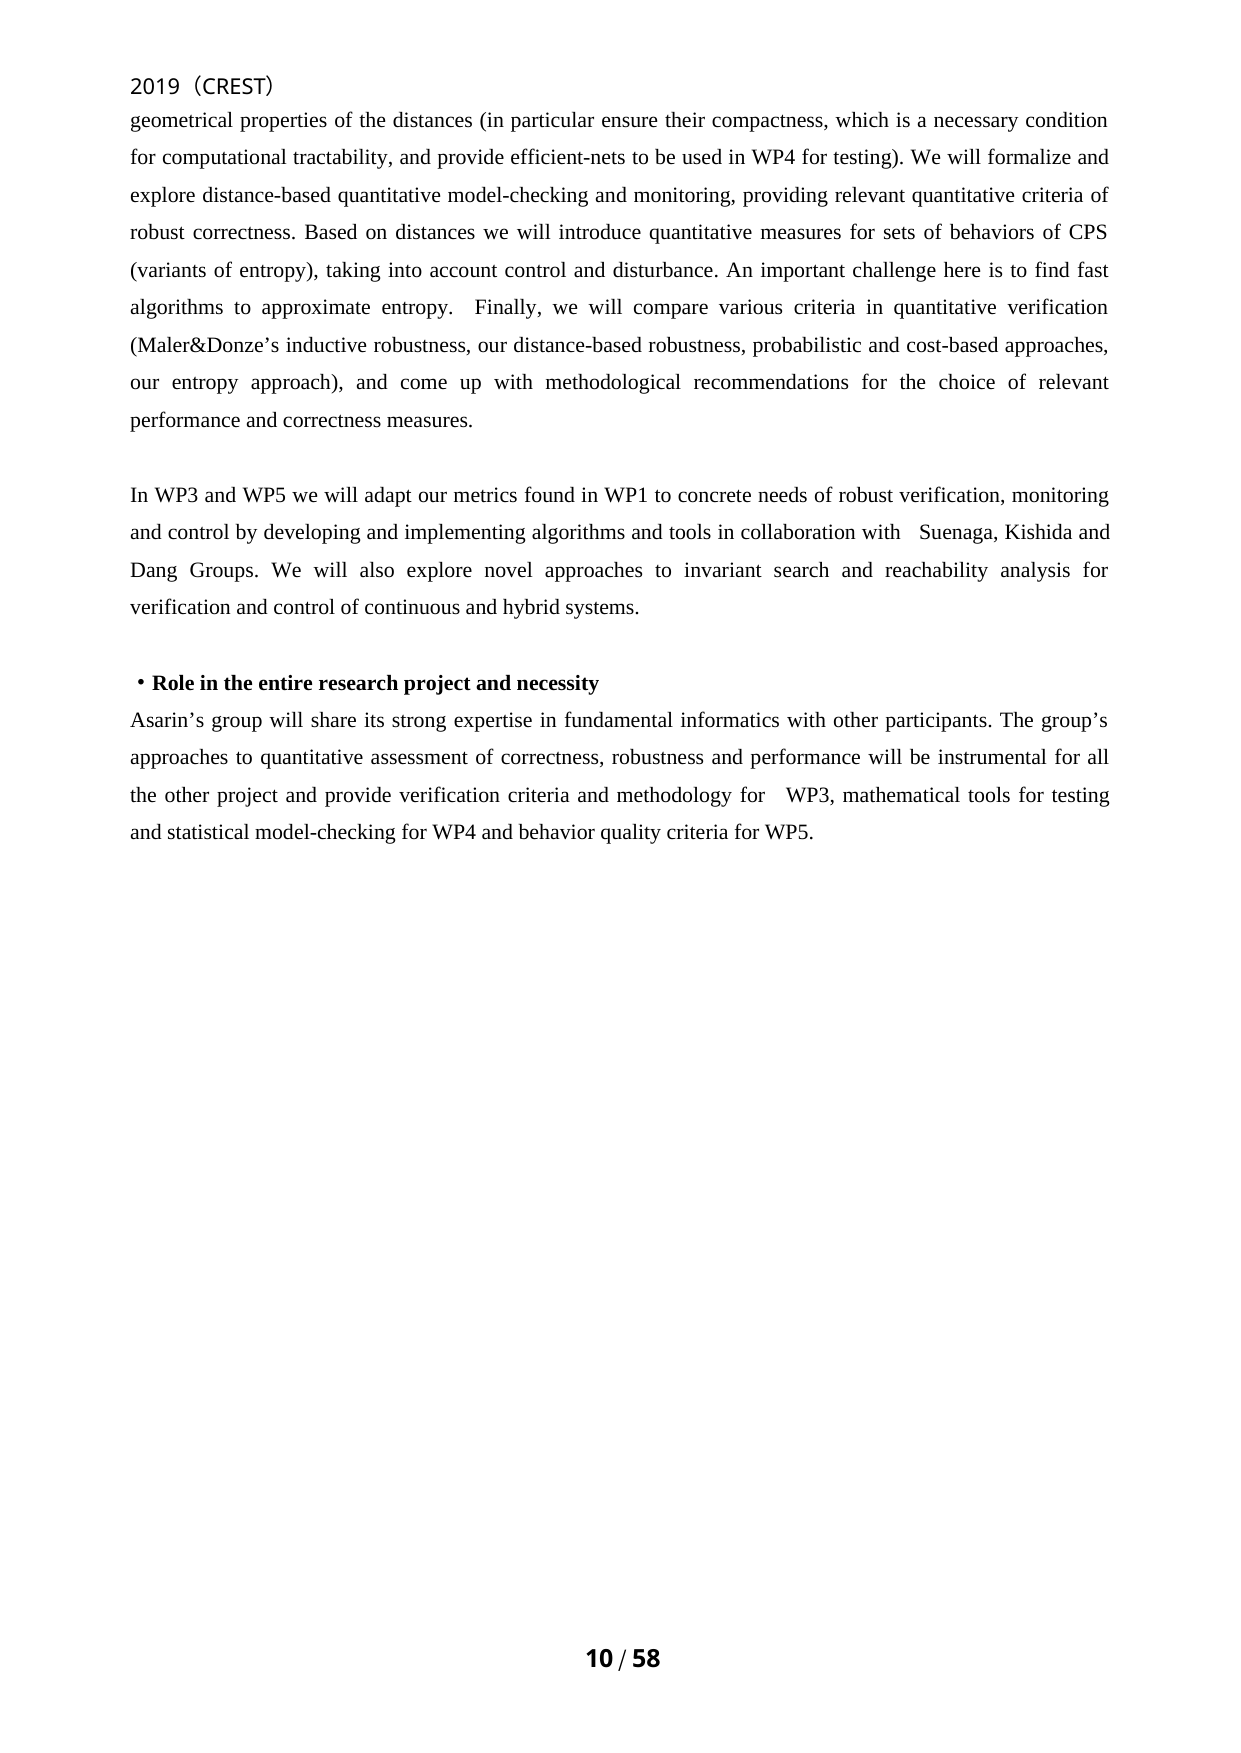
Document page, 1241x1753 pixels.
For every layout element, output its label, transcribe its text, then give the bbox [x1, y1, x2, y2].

text In WP3 and WP5 we will adapt our metrics found in WP1 to concrete needs of robust verification, monitoring and control by developing and implementing algorithms and tools in collaboration with Suenaga, Kishida and Dang Groups. We will also explore novel approaches to invariant search and reachability analysis for verification and control of continuous and hybrid systems. [130, 476, 1110, 626]
text Asarin’s group will share its strong expertise in fundamental informatics with other participants. The group’s approaches to quantitative assessment of correctness, robustness and performance will be instrumental for all the other project and provide verification criteria and methodology for WP3, mathematical tools for testing and statistical model-checking for WP4 and behavior quality criteria for WP5. [130, 701, 1110, 851]
subtitle ・Role in the entire research project and necessity [130, 663, 1110, 701]
